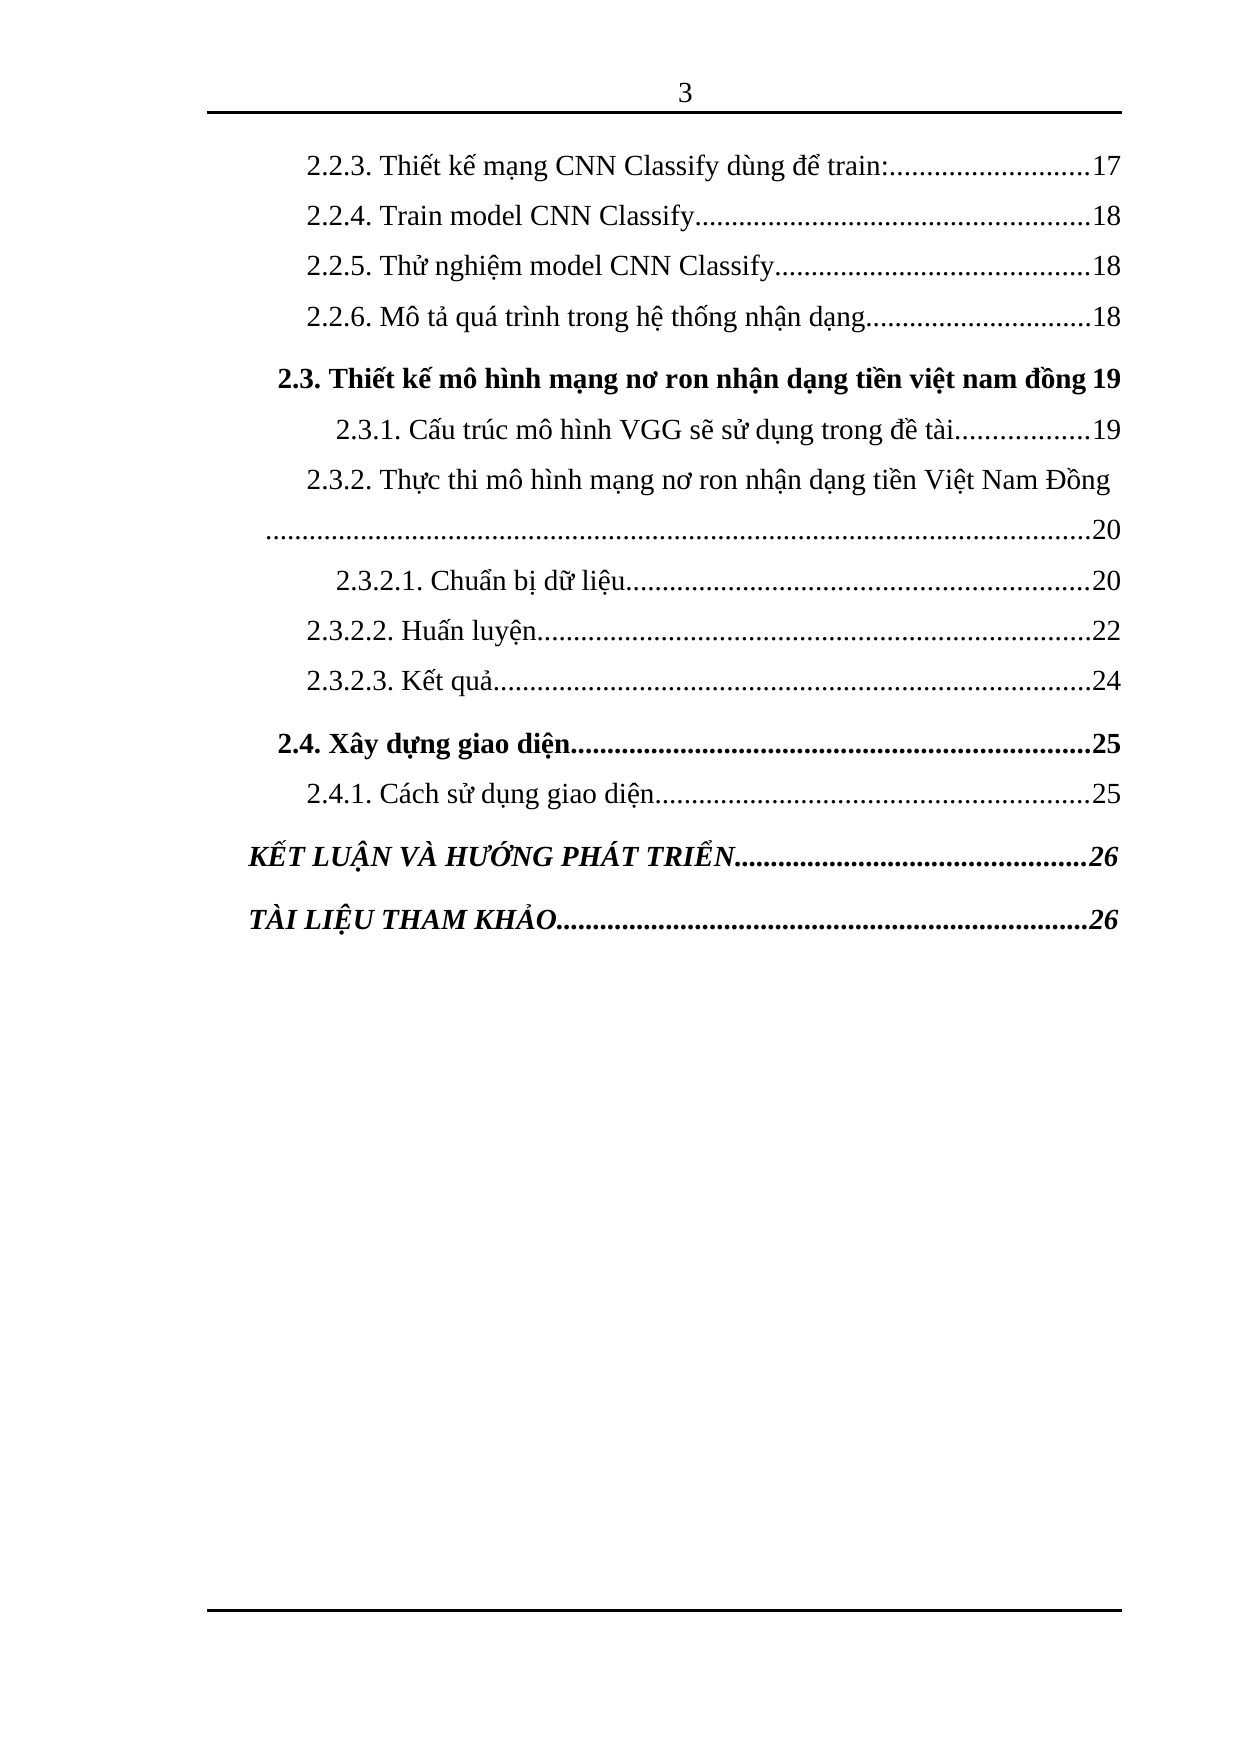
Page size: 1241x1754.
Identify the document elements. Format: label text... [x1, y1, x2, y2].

text 2.3.2.2. Huấn luyện 22 [265, 613, 1122, 647]
text 2.3. Thiết kế mô hình mạng nơ ron nhận dạng tiền việt nam đồng 19 [236, 361, 1122, 395]
text 2.3.2.1. Chuẩn bị dữ liệu 20 [294, 563, 1122, 596]
text 2.2.5. Thử nghiệm model CNN Classify 18 [265, 248, 1122, 282]
text 2.2.4. Train model CNN Classify 18 [265, 198, 1122, 232]
text 2.2.6. Mô tả quá trình trong hệ thống nhận dạng. 18 [265, 299, 1122, 332]
text TÀI LIỆU THAM KHẢO 26 [207, 902, 1122, 936]
text 2.3.1. Cấu trúc mô hình VGG sẽ sử dụng trong đề tài 19 [294, 412, 1122, 445]
text 2.4. Xây dựng giao diện 25 [236, 726, 1122, 760]
text KẾT LUẬN VÀ HƯỚNG PHÁT TRIỂN 26 [207, 839, 1122, 873]
text 2.2.3. Thiết kế mạng CNN Classify dùng để train: 17 [265, 148, 1122, 181]
text 2.3.2.3. Kết quả 24 [265, 663, 1122, 697]
text 2.3.2. Thực thi mô hình mạng nơ ron nhận dạng tiền Việt Nam Đồng 20 [265, 462, 1122, 546]
text 2.4.1. Cách sử dụng giao diện 25 [265, 776, 1122, 810]
